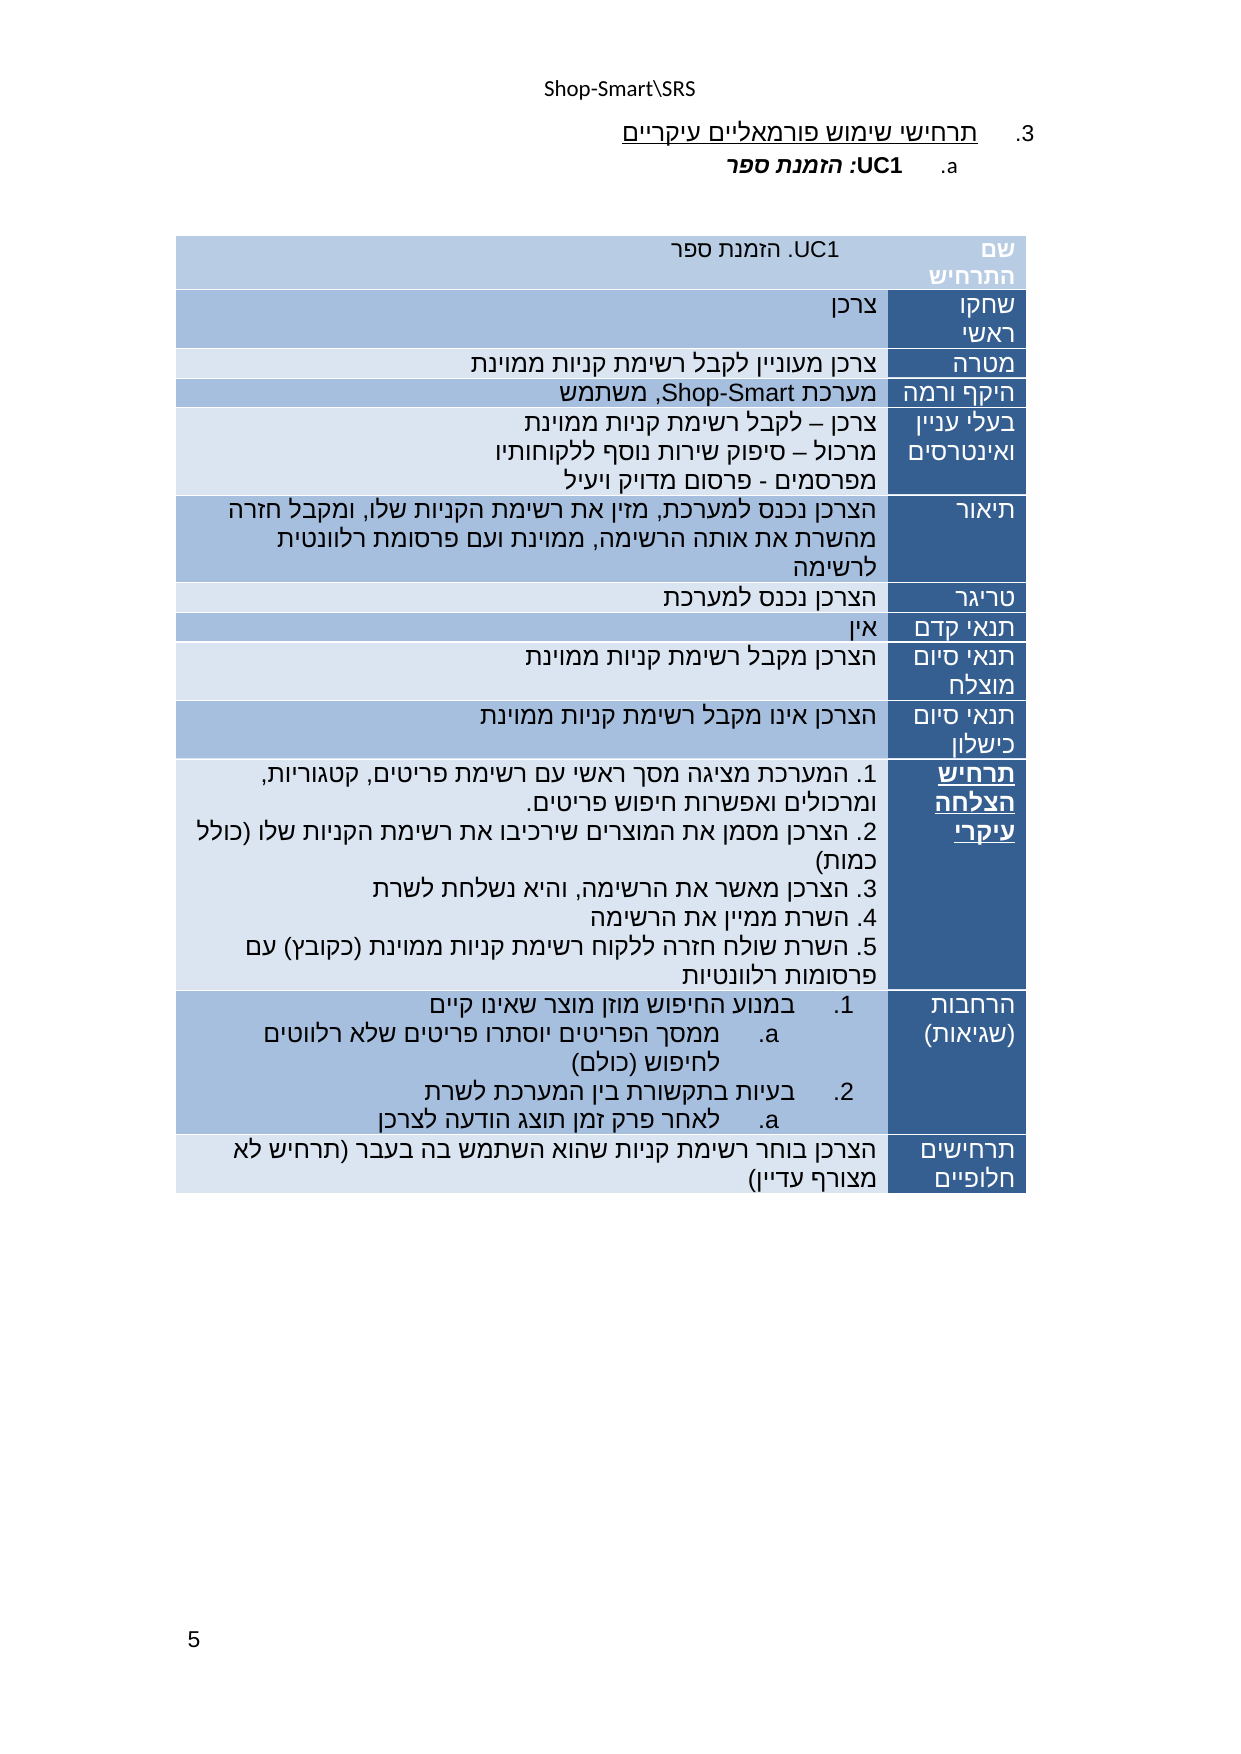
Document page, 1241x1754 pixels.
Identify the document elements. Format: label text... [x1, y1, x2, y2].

table_cell תרחיש הצלחה עיקרי [888, 760, 1026, 989]
table_cell תרחישים חלופיים [888, 1135, 1026, 1193]
table_cell אין [176, 613, 888, 641]
list תרחישי שימוש פורמאליים עיקריים [187, 118, 1015, 147]
table_cell צרכן – לקבל רשימת קניות ממוינת מרכול – סיפוק שירות נוסף ללקוחותיו מפרסמים - פרסום מדויק ויעיל [176, 408, 888, 494]
table_cell הצרכן נכנס למערכת, מזין את רשימת הקניות שלו, ומקבל חזרה מהשרת את אותה הרשימה, ממוינת ועם פרסומת רלוונטית לרשימה [176, 496, 888, 582]
table_cell הצרכן אינו מקבל רשימת קניות ממוינת [176, 701, 888, 758]
table_cell צרכן מעוניין לקבל רשימת קניות ממוינת [176, 349, 888, 377]
table_cell 1. המערכת מציגה מסך ראשי עם רשימת פריטים, קטגוריות, ומרכולים ואפשרות חיפוש פריטים. 2. הצרכן מסמן את המוצרים שירכיבו את רשימת הקניות שלו (כולל כמות) 3. הצרכן מאשר את הרשימה, והיא נשלחת לשרת 4. השרת ממיין את הרשימה 5. השרת שולח חזרה ללקוח רשימת קניות ממוינת (כקובץ) עם פרסומות רלוונטיות [176, 760, 888, 989]
table_cell תנאי קדם [888, 613, 1026, 641]
table_header שם התרחיש [888, 236, 1026, 289]
table_cell מטרה [888, 349, 1026, 377]
table_cell הצרכן נכנס למערכת [176, 583, 888, 612]
table_cell הצרכן מקבל רשימת קניות ממוינת [176, 643, 888, 700]
table_cell היקף ורמה [888, 379, 1026, 407]
table_cell בעלי עניין ואינטרסים [888, 408, 1026, 494]
table_cell תנאי סיום כישלון [888, 701, 1026, 758]
table_header UC1. הזמנת ספר [176, 236, 888, 289]
table_cell שחקו ראשי [888, 290, 1026, 348]
table_cell הרחבות (שגיאות) [888, 991, 1026, 1134]
table_cell הצרכן בוחר רשימת קניות שהוא השתמש בה בעבר (תרחיש לא מצורף עדיין) [176, 1135, 888, 1193]
list UC1: הזמנת ספר [187, 151, 940, 211]
table_cell תיאור [888, 496, 1026, 582]
table_cell טריגר [888, 583, 1026, 612]
table_cell מערכת Shop-Smart, משתמש [176, 379, 888, 407]
table_cell תנאי סיום מוצלח [888, 643, 1026, 700]
table_cell במנוע החיפוש מוזן מוצר שאינו קיים ממסך הפריטים יוסתרו פריטים שלא רלווטים לחיפוש (כולם) בעיות בתקשורת בין המערכת לשרת לאחר פרק זמן תוצג הודעה לצרכן [176, 991, 888, 1134]
table_cell צרכן [176, 290, 888, 348]
